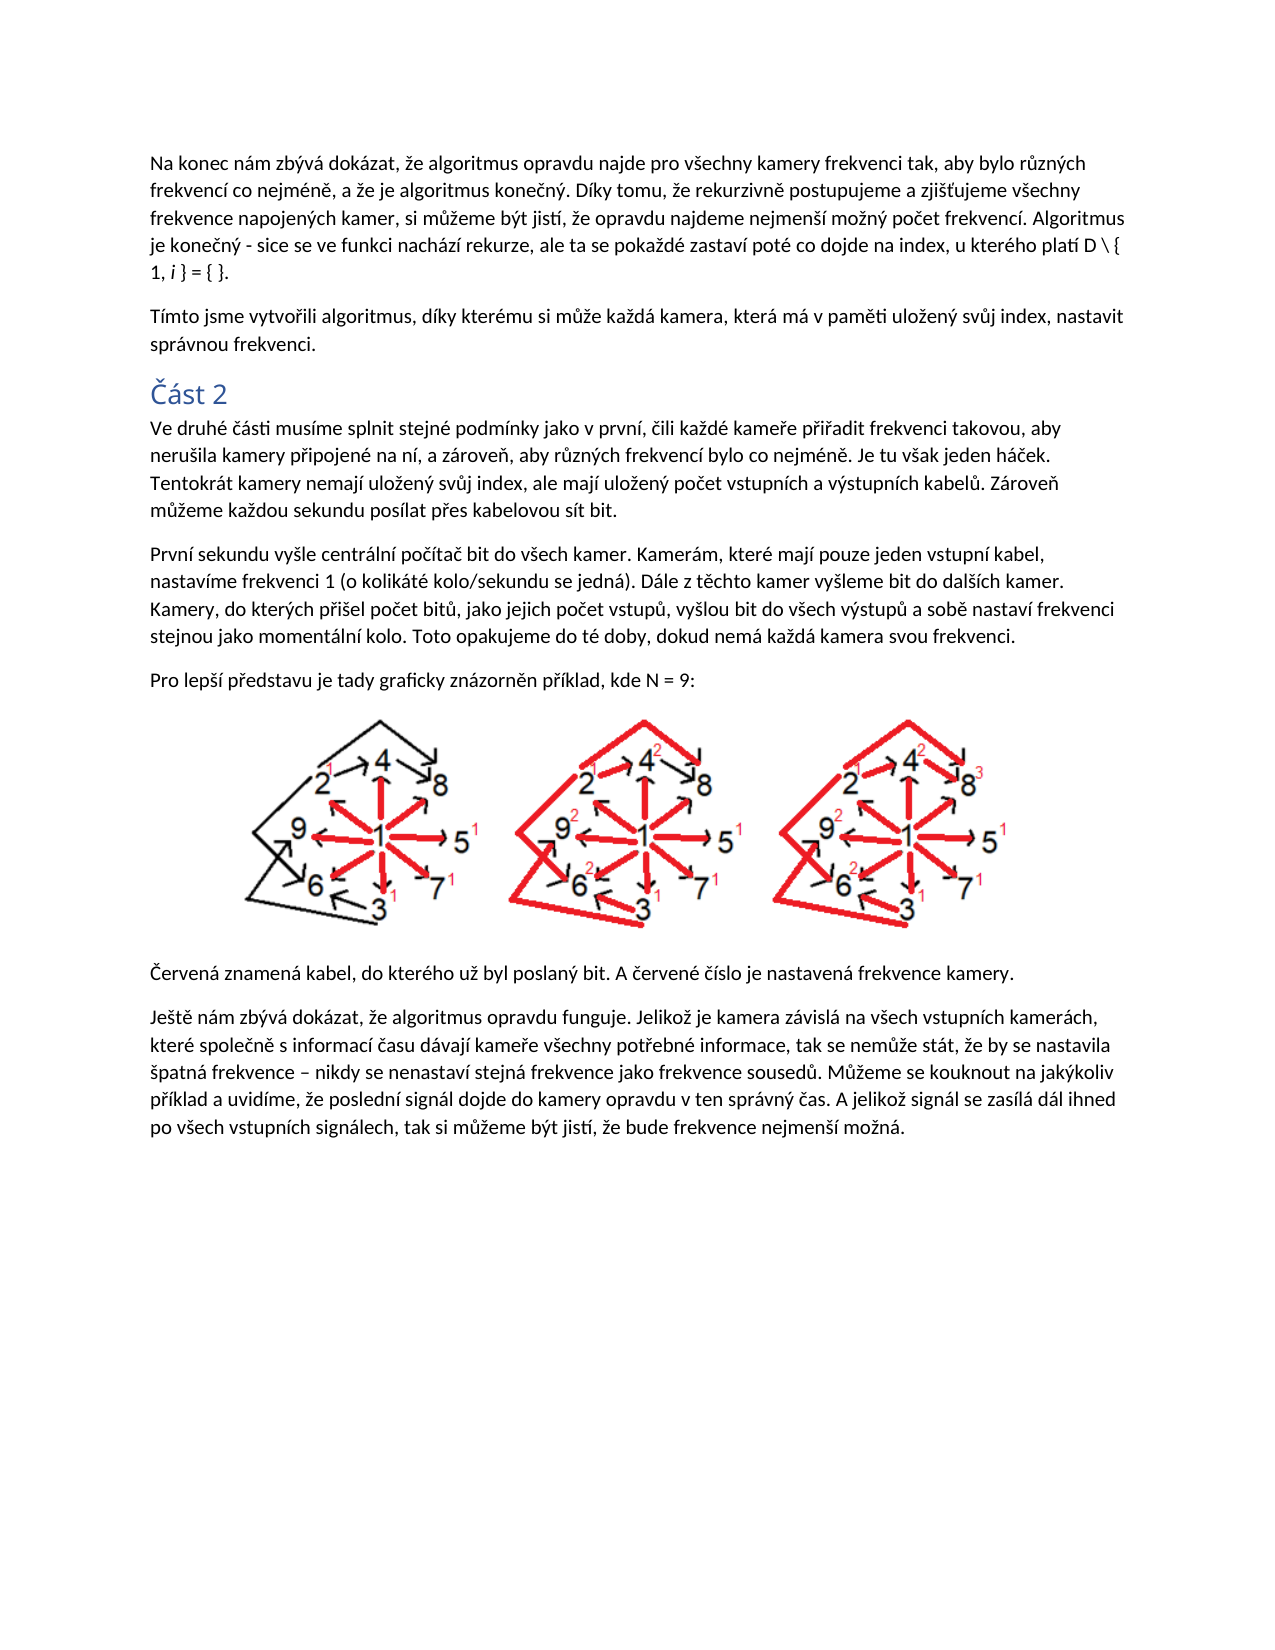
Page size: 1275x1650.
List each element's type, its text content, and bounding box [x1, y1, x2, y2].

text Tímto jsme vytvořili algoritmus, díky kterému si může každá kamera, která má v paměti uložený svůj index, nastavit správnou frekvenci. [150, 304, 1125, 356]
text Červená znamená kabel, do kterého už byl poslaný bit. A červené číslo je nastavená frekvence kamery. [150, 960, 1125, 986]
text Pro lepší představu je tady graficky znázorněn příklad, kde N = 9: [150, 667, 1125, 693]
text První sekundu vyšle centrální počítač bit do všech kamer. Kamerám, které mají pouze jeden vstupní kabel, nastavíme frekvenci 1 (o kolikáté kolo/sekundu se jedná). Dále z těchto kamer vyšleme bit do dalších kamer. Kamery, do kterých přišel počet bitů, jako jejich počet vstupů, vyšlou bit do všech výstupů a sobě nastaví frekvenci stejnou jako momentální kolo. Toto opakujeme do té doby, dokud nemá každá kamera svou frekvenci. [150, 541, 1125, 649]
text Ještě nám zbývá dokázat, že algoritmus opravdu funguje. Jelikož je kamera závislá na všech vstupních kamerách, které společně s informací času dávají kameře všechny potřebné informace, tak se nemůže stát, že by se nastavila špatná frekvence – nikdy se nenastaví stejná frekvence jako frekvence sousedů. Můžeme se kouknout na jakýkoliv příklad a uvidíme, že poslední signál dojde do kamery opravdu v ten správný čas. A jelikož signál se zasílá dál ihned po všech vstupních signálech, tak si můžeme být jistí, že bude frekvence nejmenší možná. [150, 1004, 1125, 1139]
text Ve druhé části musíme splnit stejné podmínky jako v první, čili každé kameře přiřadit frekvenci takovou, aby nerušila kamery připojené na ní, a zároveň, aby různých frekvencí bylo co nejméně. Je tu však jeden háček. Tentokrát kamery nemají uložený svůj index, ale mají uložený počet vstupních a výstupních kabelů. Zároveň můžeme každou sekundu posílat přes kabelovou sít bit. [150, 415, 1125, 522]
subtitle Část 2 [150, 375, 1125, 412]
text Na konec nám zbývá dokázat, že algoritmus opravdu najde pro všechny kamery frekvenci tak, aby bylo různých frekvencí co nejméně, a že je algoritmus konečný. Díky tomu, že rekurzivně postupujeme a zjišťujeme všechny frekvence napojených kamer, si můžeme být jistí, že opravdu najdeme nejmenší možný počet frekvencí. Algoritmus je konečný - sice se ve funkci nachází rekurze, ale ta se pokaždé zastaví poté co dojde na index, u kterého platí D \ { 1, i } = { }. [150, 150, 1125, 285]
picture [241, 711, 1034, 942]
